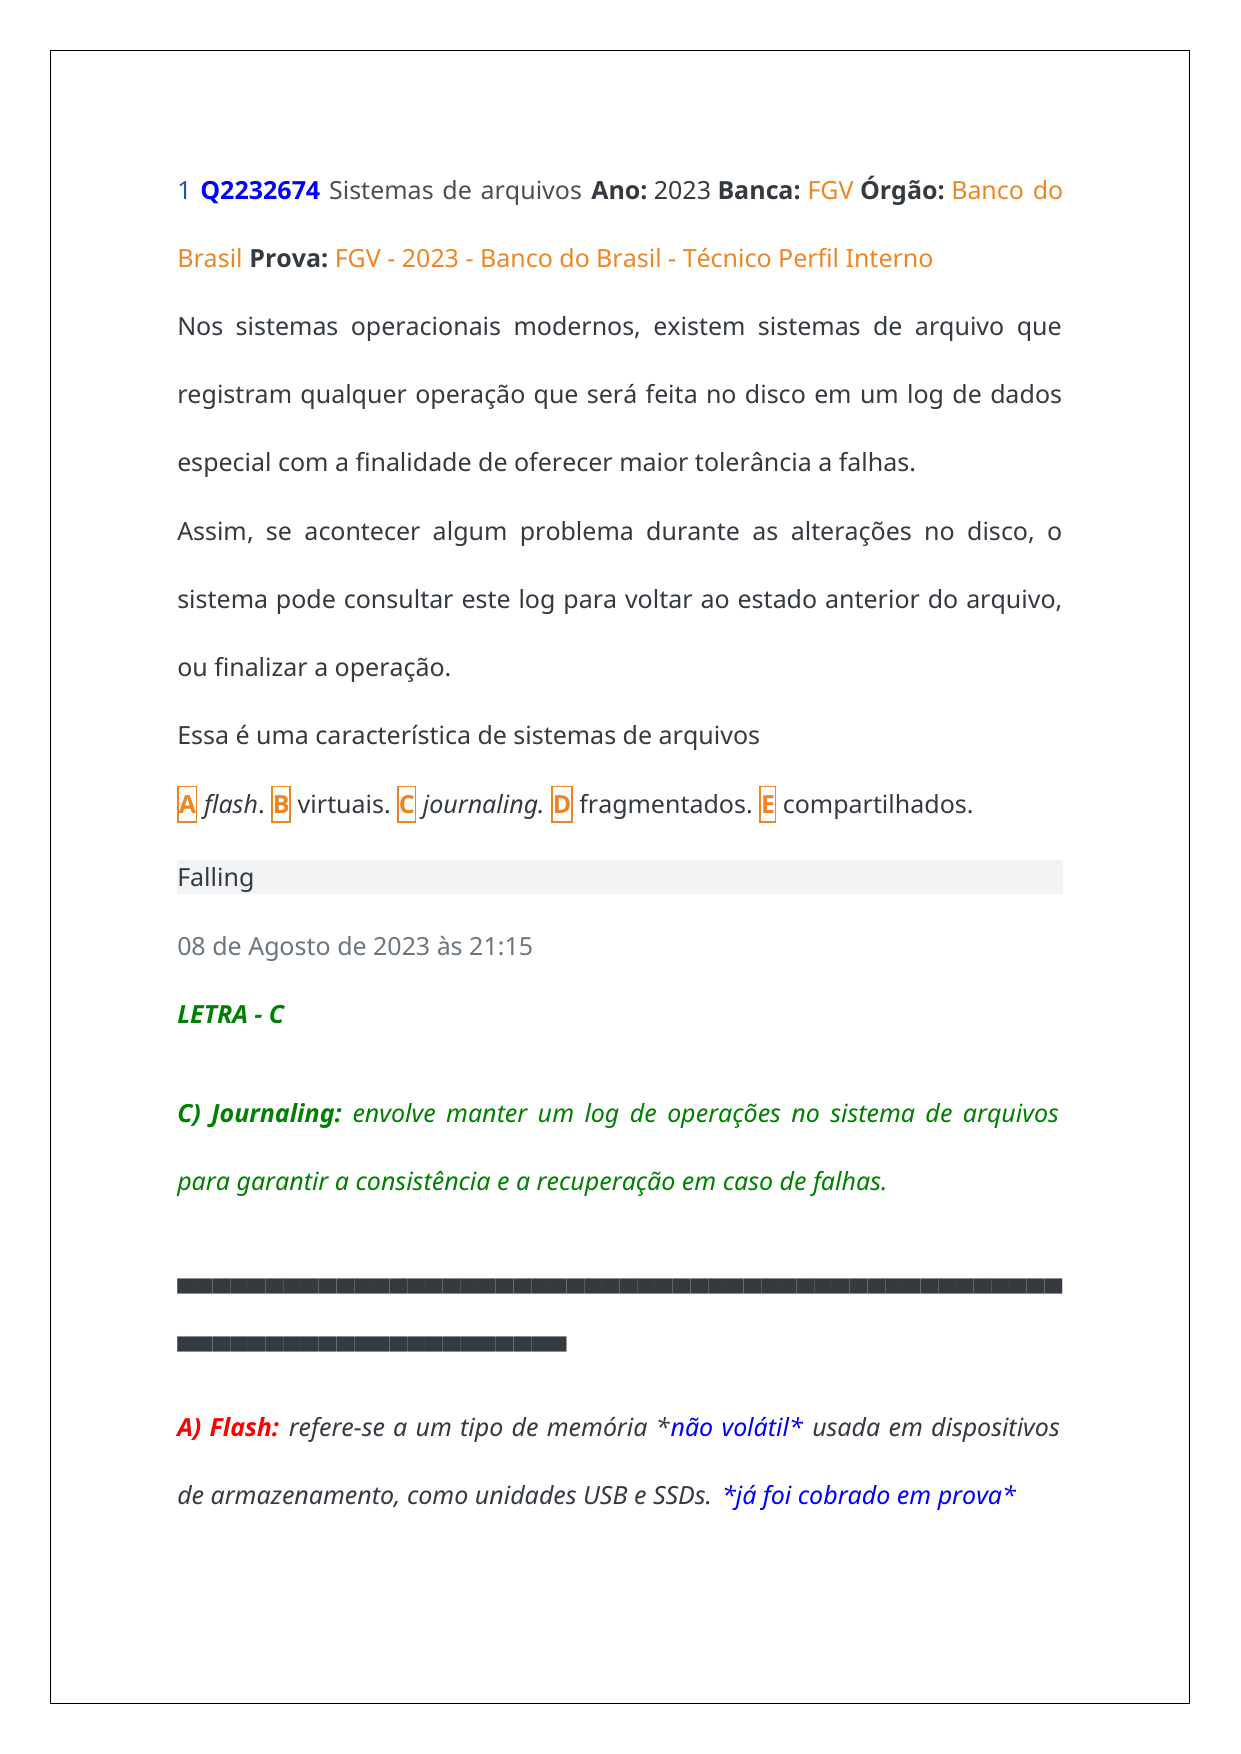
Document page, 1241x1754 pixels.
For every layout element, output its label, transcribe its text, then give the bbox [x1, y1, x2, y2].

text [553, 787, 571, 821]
subtitle 1 Q2232674 Sistemas de arquivos Ano: 2023 Banca: FGV Órgão: Banco do Brasil Prova: FGV - 2023 - Banco do Brasil - Técnico Perfil Interno [177, 172, 1063, 275]
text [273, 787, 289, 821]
text Essa é uma característica de sistemas de arquivos [177, 717, 1063, 752]
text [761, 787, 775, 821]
text A flash. B virtuais. C journaling. D fragmentados. E compartilhados. [416, 786, 551, 823]
text Falling [177, 860, 1063, 894]
text Assim, se acontecer algum problema durante as alterações no disco, o sistema pode consultar este log para voltar ao estado anterior do arquivo, ou finalizar a operação. [177, 513, 1063, 683]
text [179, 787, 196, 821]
text C) Journaling: envolve manter um log de operações no sistema de arquivos para garantir a consistência e a recuperação em caso de falhas. [177, 1096, 1063, 1198]
text Nos sistemas operacionais modernos, existem sistemas de arquivo que registram qualquer operação que será feita no disco em um log de dados especial com a finalidade de oferecer maior tolerância a falhas. [177, 309, 1063, 479]
text A) Flash: refere-se a um tipo de memória *não volátil* usada em dispositivos de armazenamento, como unidades USB e SSDs. *já foi cobrado em prova* [177, 1409, 1063, 1512]
text A flash. B virtuais. C journaling. D fragmentados. E compartilhados. [776, 786, 1063, 823]
text 08 de Agosto de 2023 às 21:15 [177, 928, 1063, 962]
text A flash. B virtuais. C journaling. D fragmentados. E compartilhados. [573, 786, 759, 823]
text LETRA - C [177, 996, 1063, 1030]
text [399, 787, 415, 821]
text ▄▄▄▄▄▄▄▄▄▄▄▄▄▄▄▄▄▄▄▄▄▄▄▄▄▄▄▄▄▄▄▄▄▄▄▄▄▄▄▄▄▄▄▄▄▄▄▄▄▄▄▄▄▄▄▄▄▄▄▄▄▄▄▄▄▄▄▄▄▄▄▄ [177, 1263, 1063, 1349]
